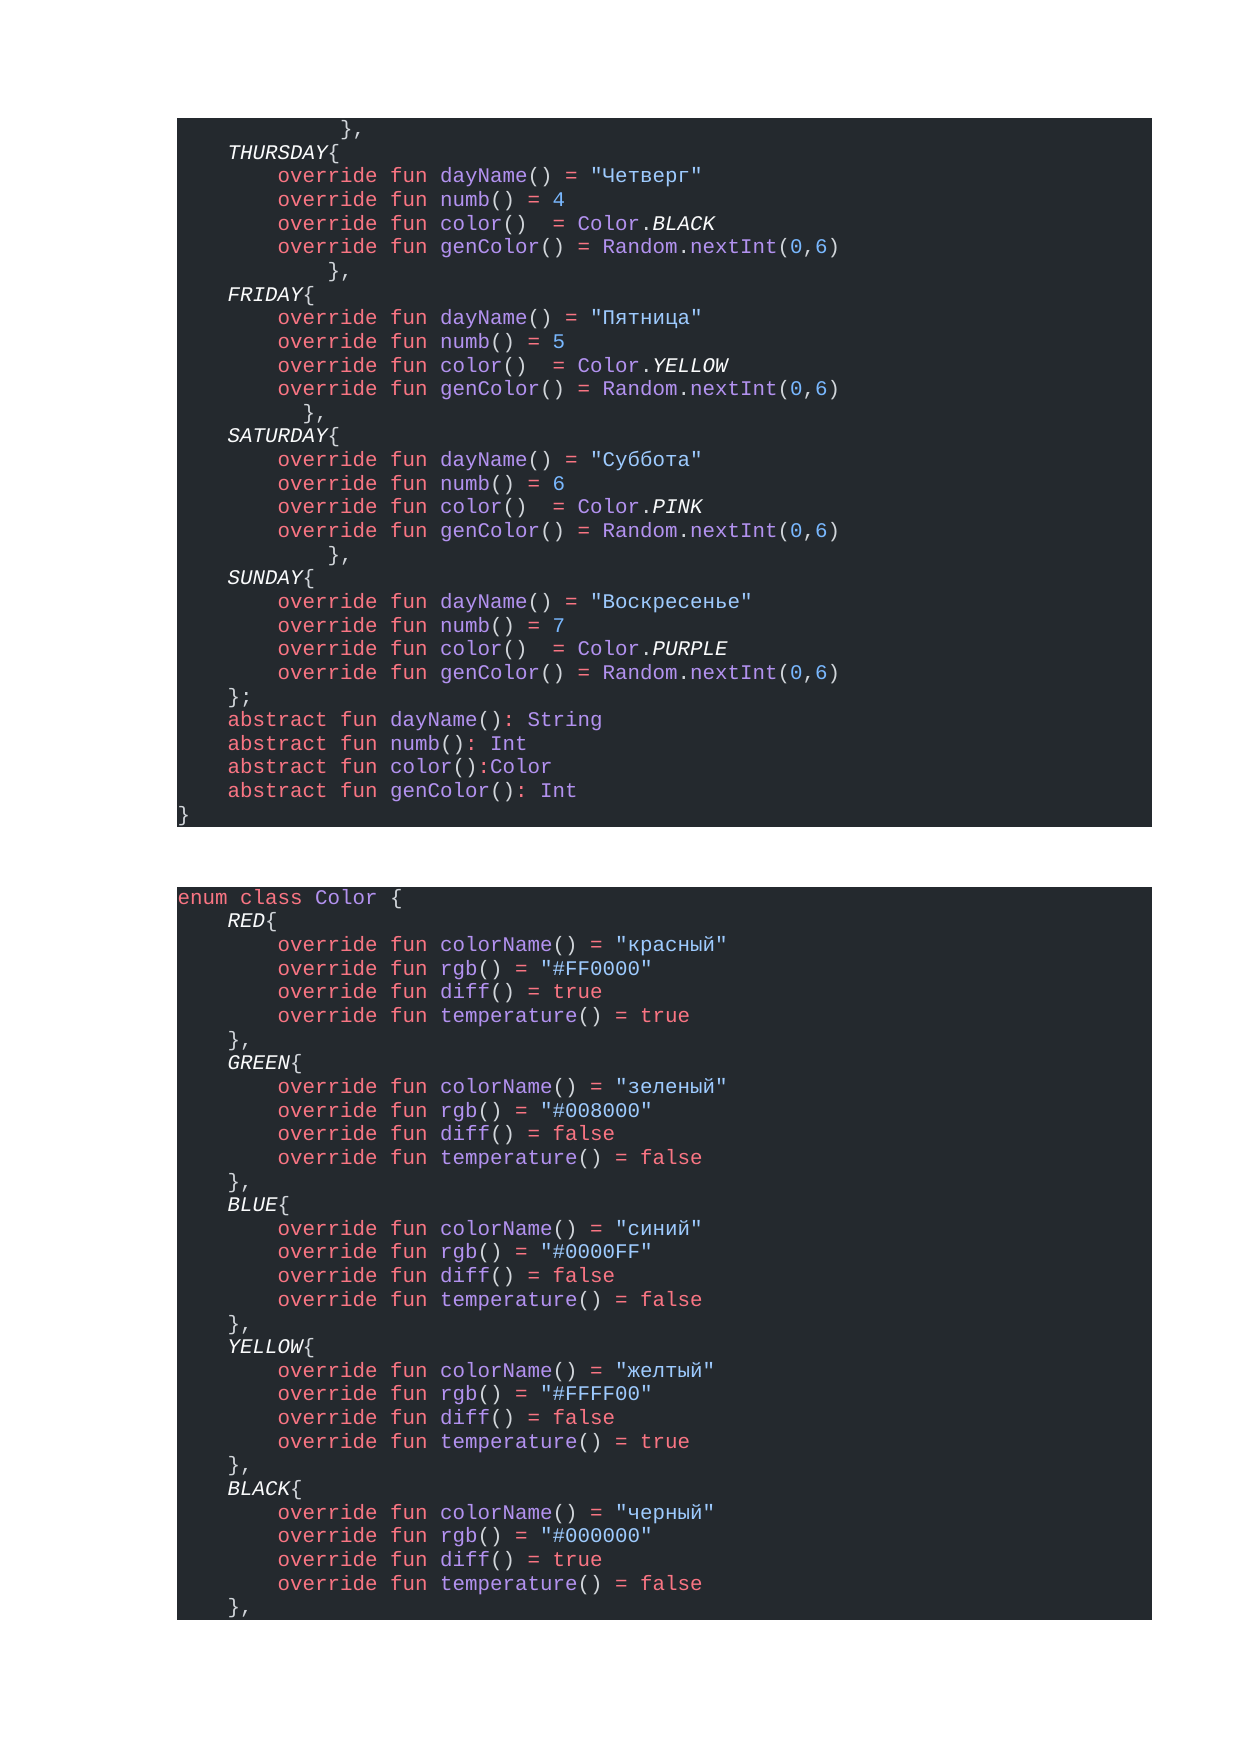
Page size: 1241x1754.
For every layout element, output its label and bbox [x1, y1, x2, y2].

text [177, 887, 1152, 1620]
text [177, 118, 1152, 827]
